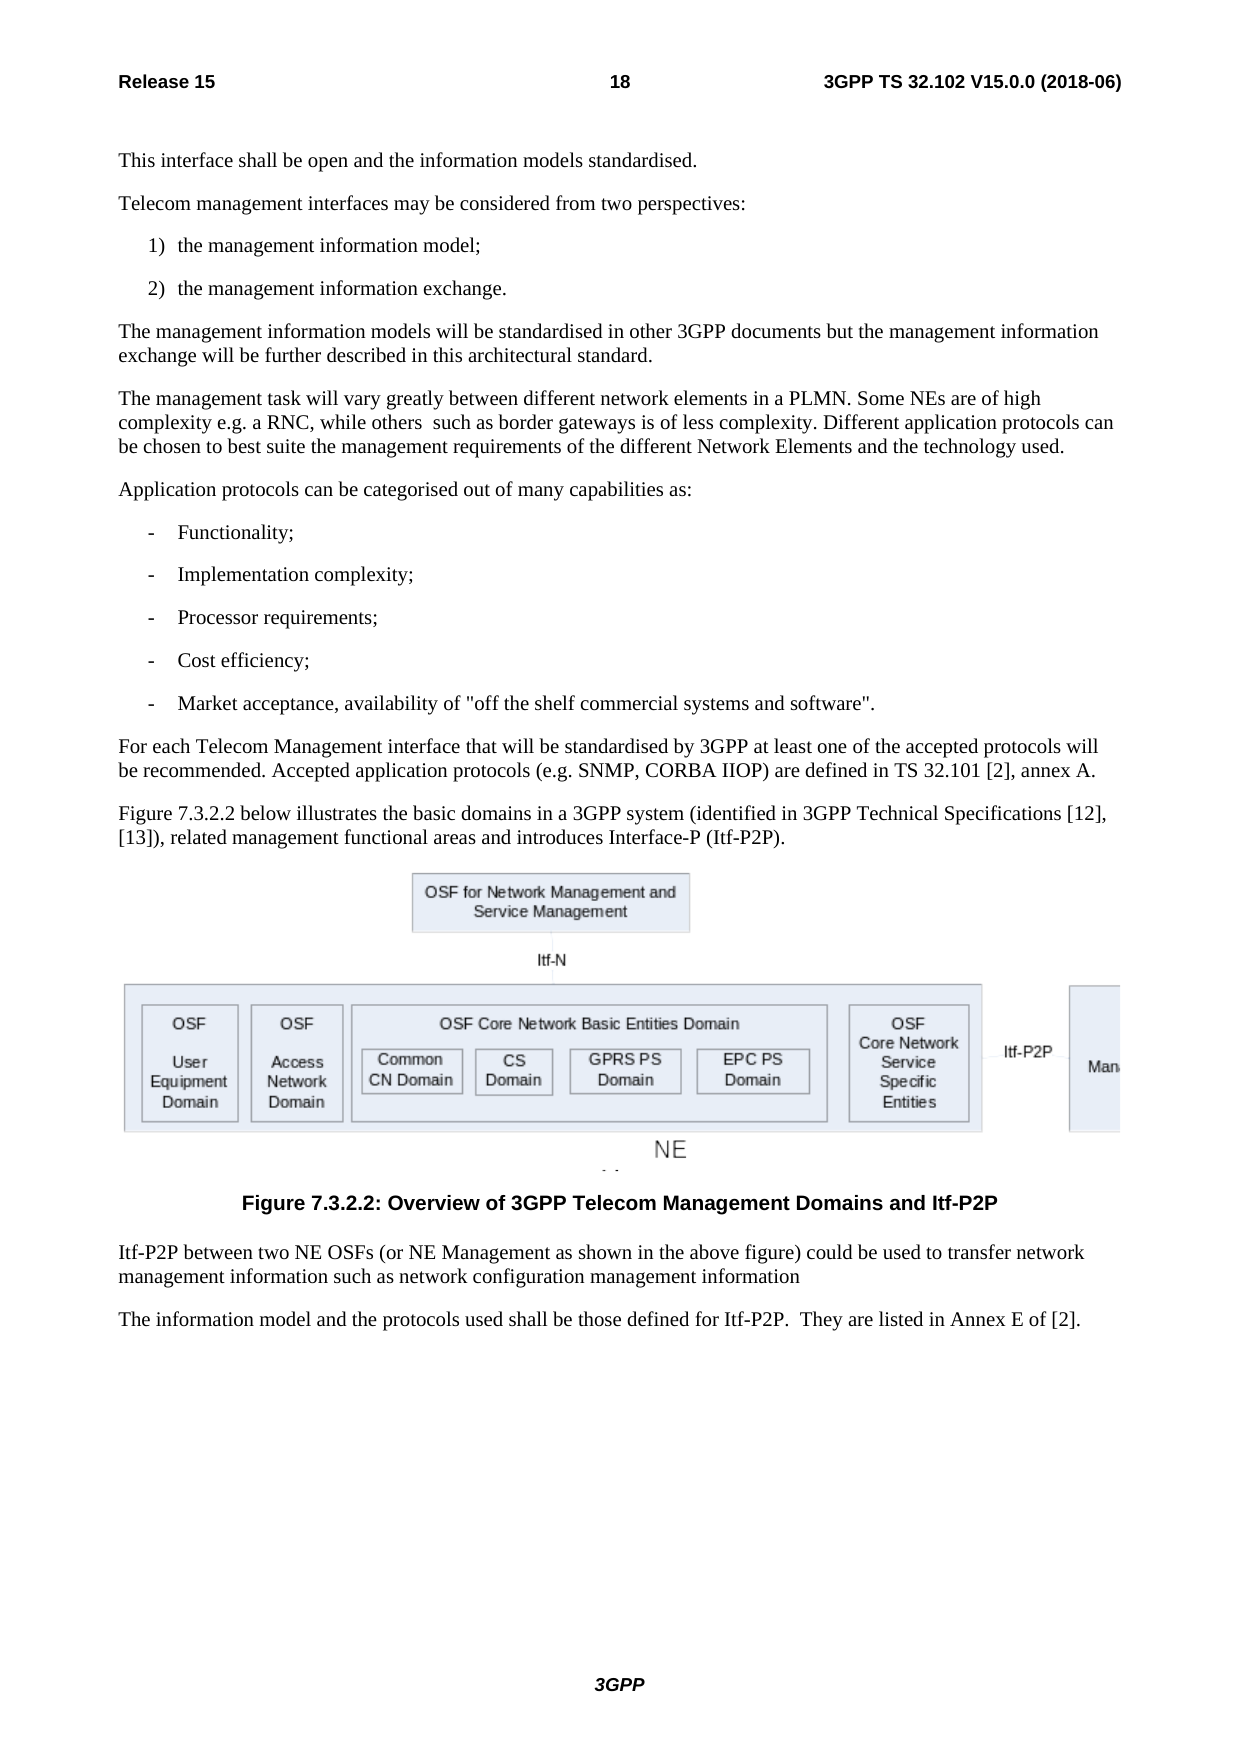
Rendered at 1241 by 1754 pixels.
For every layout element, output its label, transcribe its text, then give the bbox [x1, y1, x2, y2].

text Application protocols can be categorised out of many capabilities as: [118, 477, 1122, 501]
text For each Telecom Management interface that will be standardised by 3GPP at least one of the accepted protocols will be recommended. Accepted application protocols (e.g. SNMP, CORBA IIOP) are defined in TS 32.101 [2], annex A. [118, 734, 1122, 782]
text This interface shall be open and the information models standardised. [118, 148, 1122, 172]
text - Cost efficiency; [148, 648, 1122, 672]
text The information model and the protocols used shall be those defined for Itf-P2P. They are listed in Annex E of [2]. [118, 1307, 1122, 1331]
text - Functionality; [148, 519, 1122, 544]
text Itf-P2P between two NE OSFs (or NE Management as shown in the above figure) could be used to transfer network management information such as network configuration management information [118, 1240, 1122, 1288]
text Figure 7.3.2.2 below illustrates the basic domains in a 3GPP system (identified in 3GPP Technical Specifications [12], [13]), related management functional areas and introduces Interface-P (Itf-P2P). [118, 801, 1122, 849]
text - Market acceptance, availability of "off the shelf commercial systems and software". [148, 691, 1122, 715]
text 1) the management information model; [148, 233, 1122, 257]
text The management task will vary greatly between different network elements in a PLMN. Some NEs are of high complexity e.g. a RNC, while others such as border gateways is of less complexity. Different application protocols can be chosen to best suite the management requirements of the different Network Elements and the technology used. [118, 386, 1122, 458]
text Telecom management interfaces may be considered from two perspectives: [118, 191, 1122, 214]
text - Implementation complexity; [148, 562, 1122, 586]
text 2) the management information exchange. [148, 276, 1122, 300]
text Figure 7.3.2.2: Overview of 3GPP Telecom Management Domains and Itf-P2P [118, 1191, 1122, 1215]
text The management information models will be standardised in other 3GPP documents but the management information exchange will be further described in this architectural standard. [118, 319, 1122, 367]
text - Processor requirements; [148, 605, 1122, 629]
